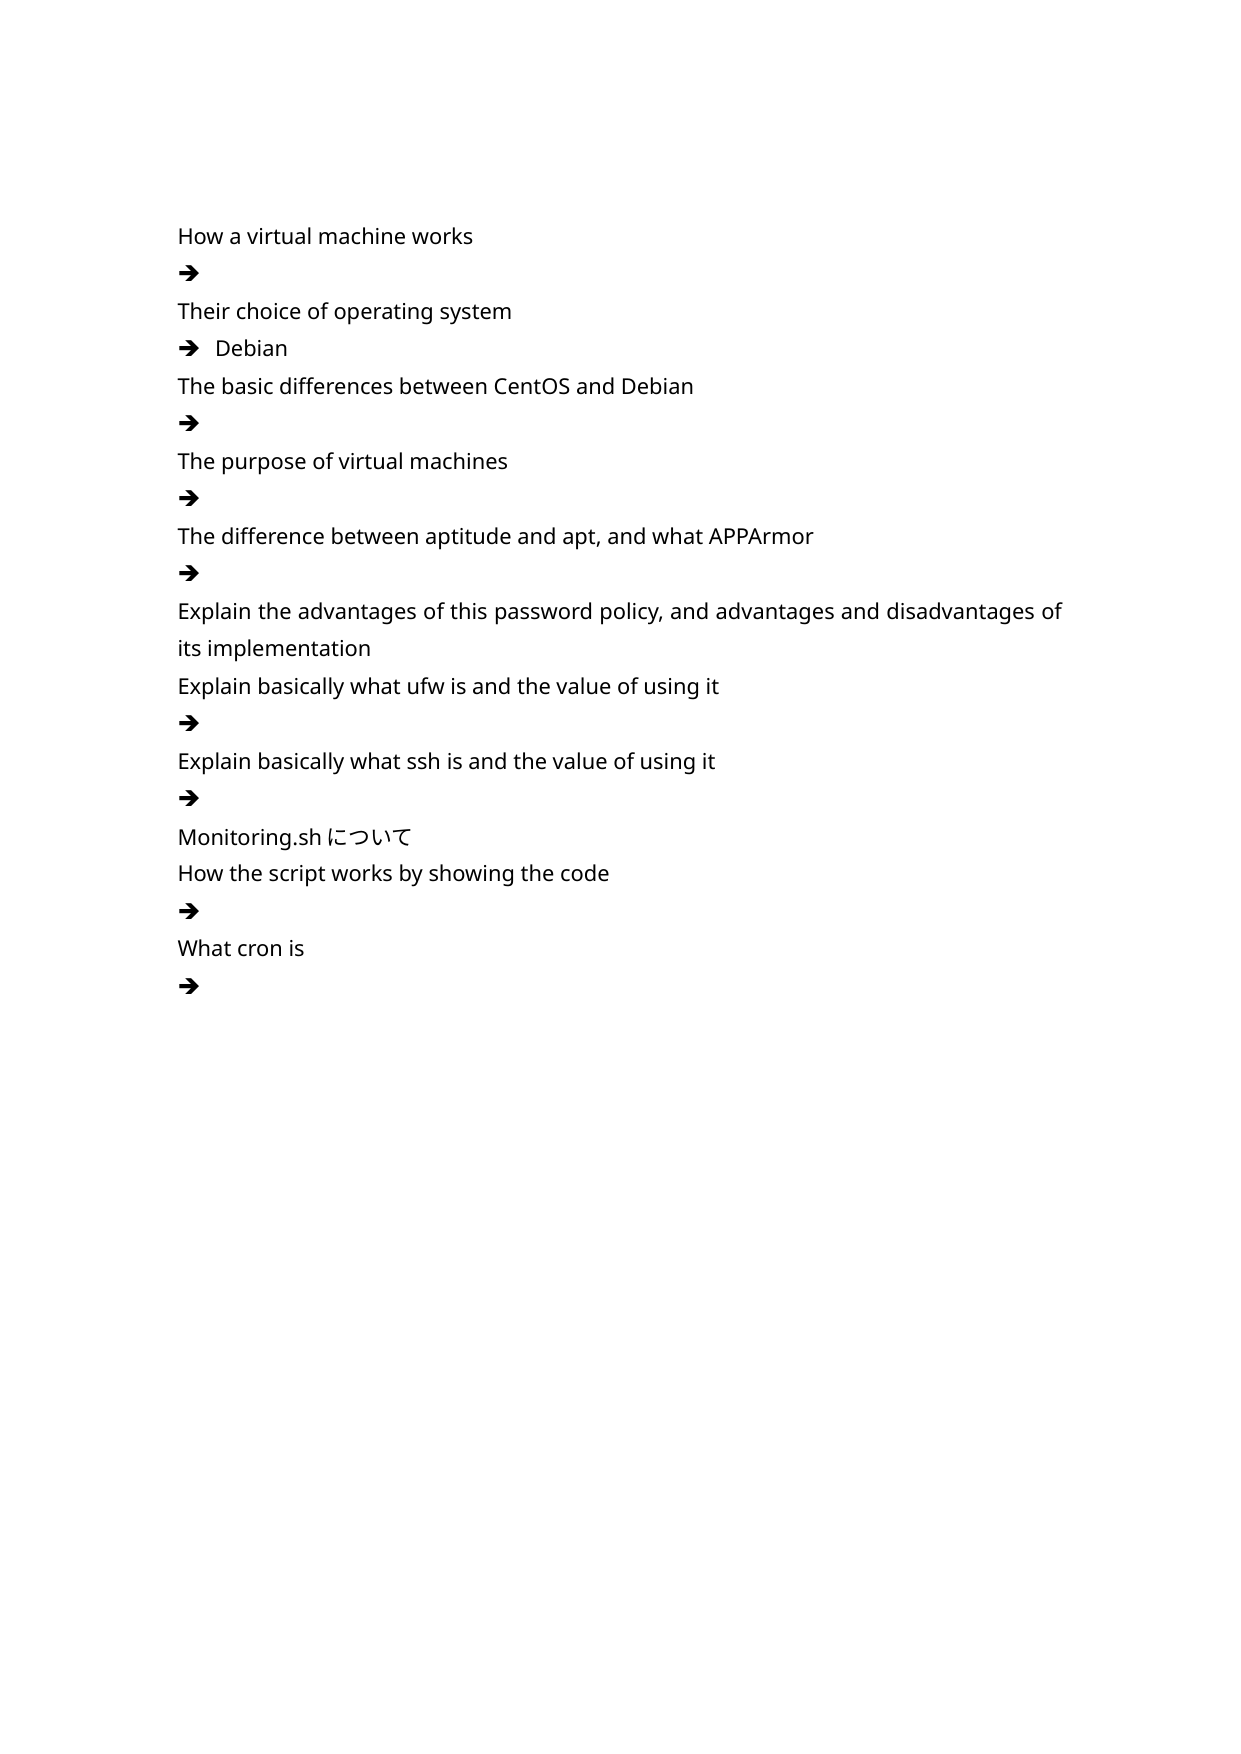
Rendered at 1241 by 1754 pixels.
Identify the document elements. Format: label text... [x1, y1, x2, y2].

text Explain basically what ssh is and the value of using it [177, 742, 1063, 779]
text What cron is [177, 929, 1063, 967]
text Monitoring.shについて [177, 817, 1063, 854]
text How the script works by showing the code [177, 854, 1063, 892]
text The purpose of virtual machines [177, 442, 1063, 479]
text The basic differences between CentOS and Debian [177, 367, 1063, 404]
list Debian [177, 329, 1063, 367]
text How a virtual machine works [177, 217, 1063, 254]
text Explain basically what ufw is and the value of using it [177, 667, 1063, 704]
text The difference between aptitude and apt, and what APPArmor [177, 517, 1063, 554]
text Explain the advantages of this password policy, and advantages and disadvantages of its implementation [177, 592, 1063, 667]
text Their choice of operating system [177, 292, 1063, 329]
